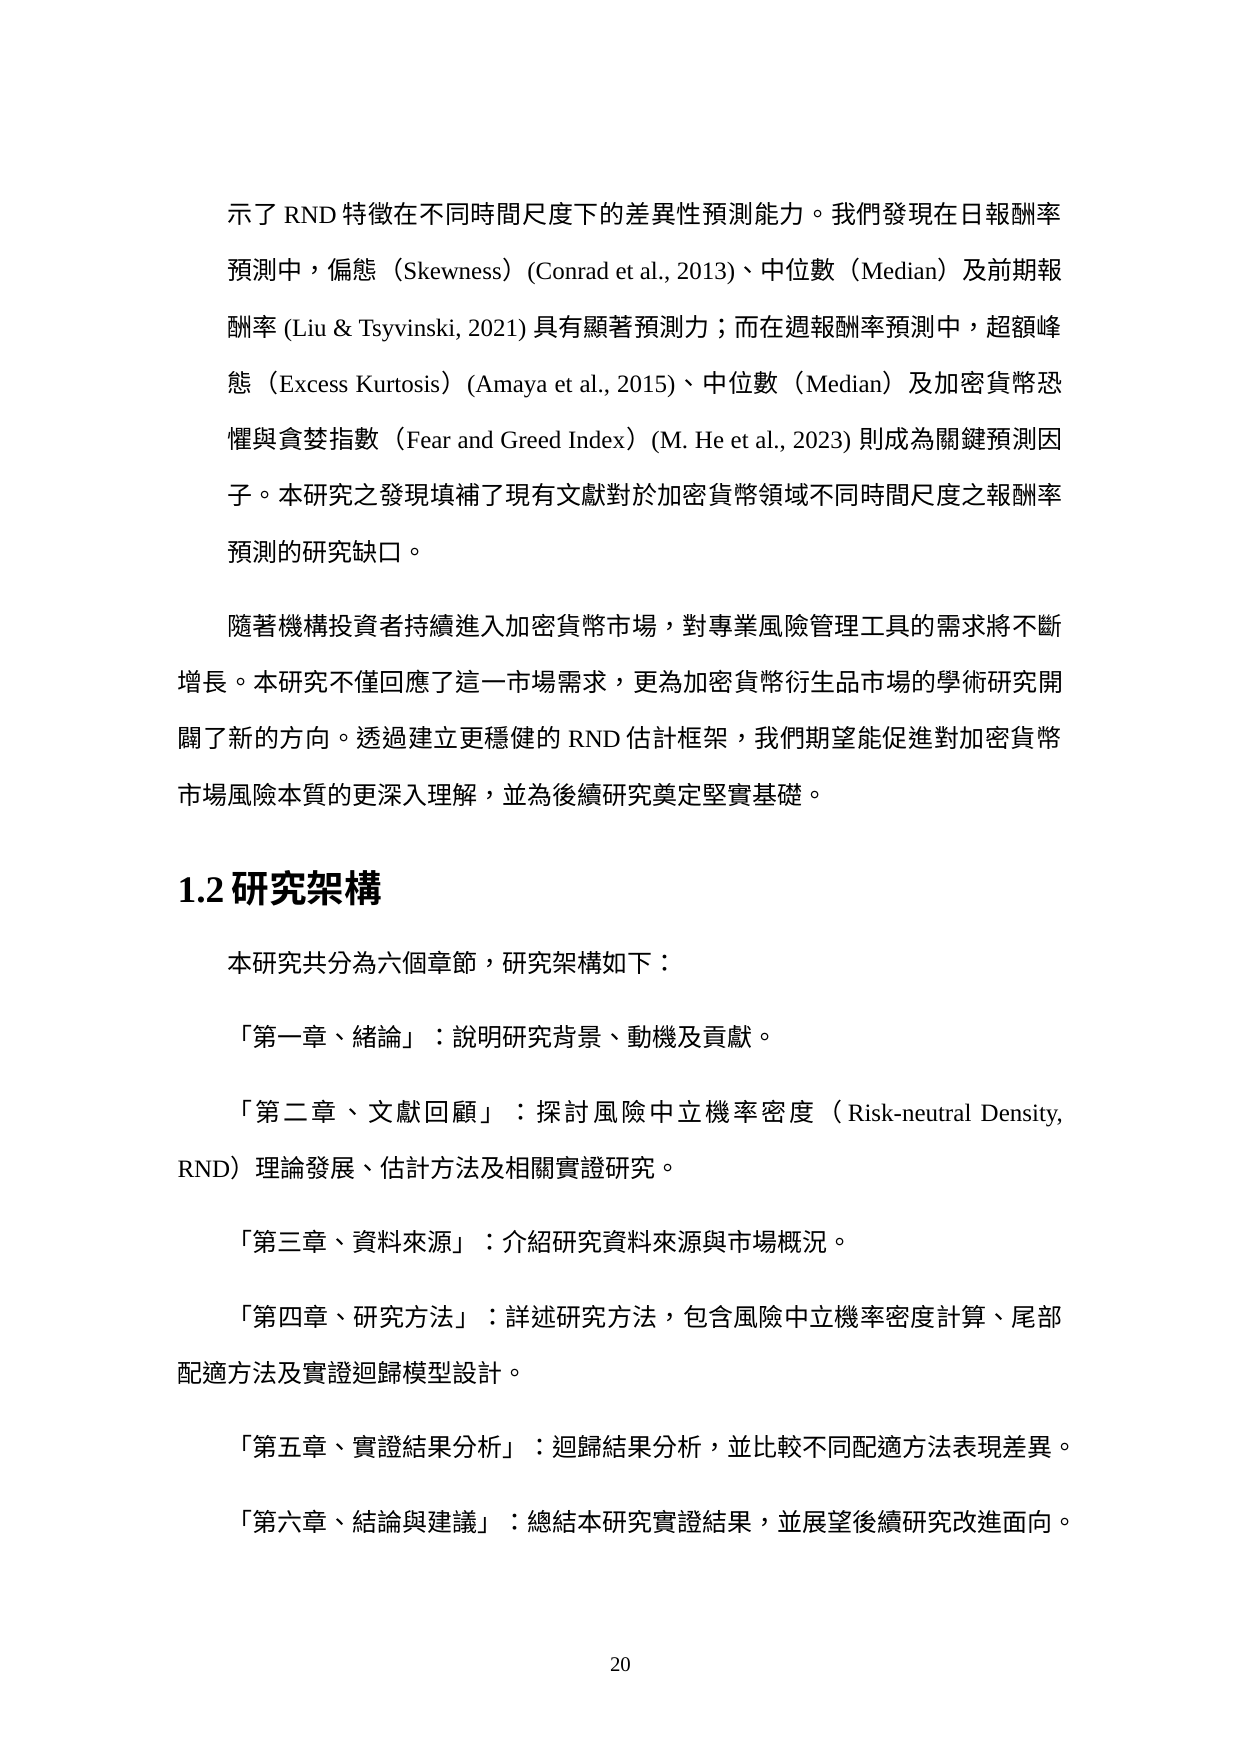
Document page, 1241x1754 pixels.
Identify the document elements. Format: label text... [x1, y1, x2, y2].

text 「第三章、資料來源」：介紹研究資料來源與市場概況。 [177, 1222, 1063, 1259]
text 本研究共分為六個章節，研究架構如下： [177, 943, 1063, 980]
text 「第四章、研究方法」：詳述研究方法，包含風險中立機率密度計算、尾部配適方法及實證迴歸模型設計。 [177, 1296, 1063, 1390]
text 「第五章、實證結果分析」：迴歸結果分析，並比較不同配適方法表現差異。 [177, 1427, 1063, 1464]
subtitle 1.2研究架構 [177, 849, 1063, 924]
text 「第二章、文獻回顧」：探討風險中立機率密度（Risk-neutral Density, RND）理論發展、估計方法及相關實證研究。 [177, 1091, 1063, 1185]
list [177, 194, 1063, 569]
text 「第六章、結論與建議」：總結本研究實證結果，並展望後續研究改進面向。 [177, 1501, 1063, 1539]
text 「第一章、緒論」：說明研究背景、動機及貢獻。 [177, 1017, 1063, 1054]
text 隨著機構投資者持續進入加密貨幣市場，對專業風險管理工具的需求將不斷增長。本研究不僅回應了這一市場需求，更為加密貨幣衍生品市場的學術研究開闢了新的方向。透過建立更穩健的RND估計框架，我們期望能促進對加密貨幣市場風險本質的更深入理解，並為後續研究奠定堅實基礎。 [177, 606, 1063, 812]
